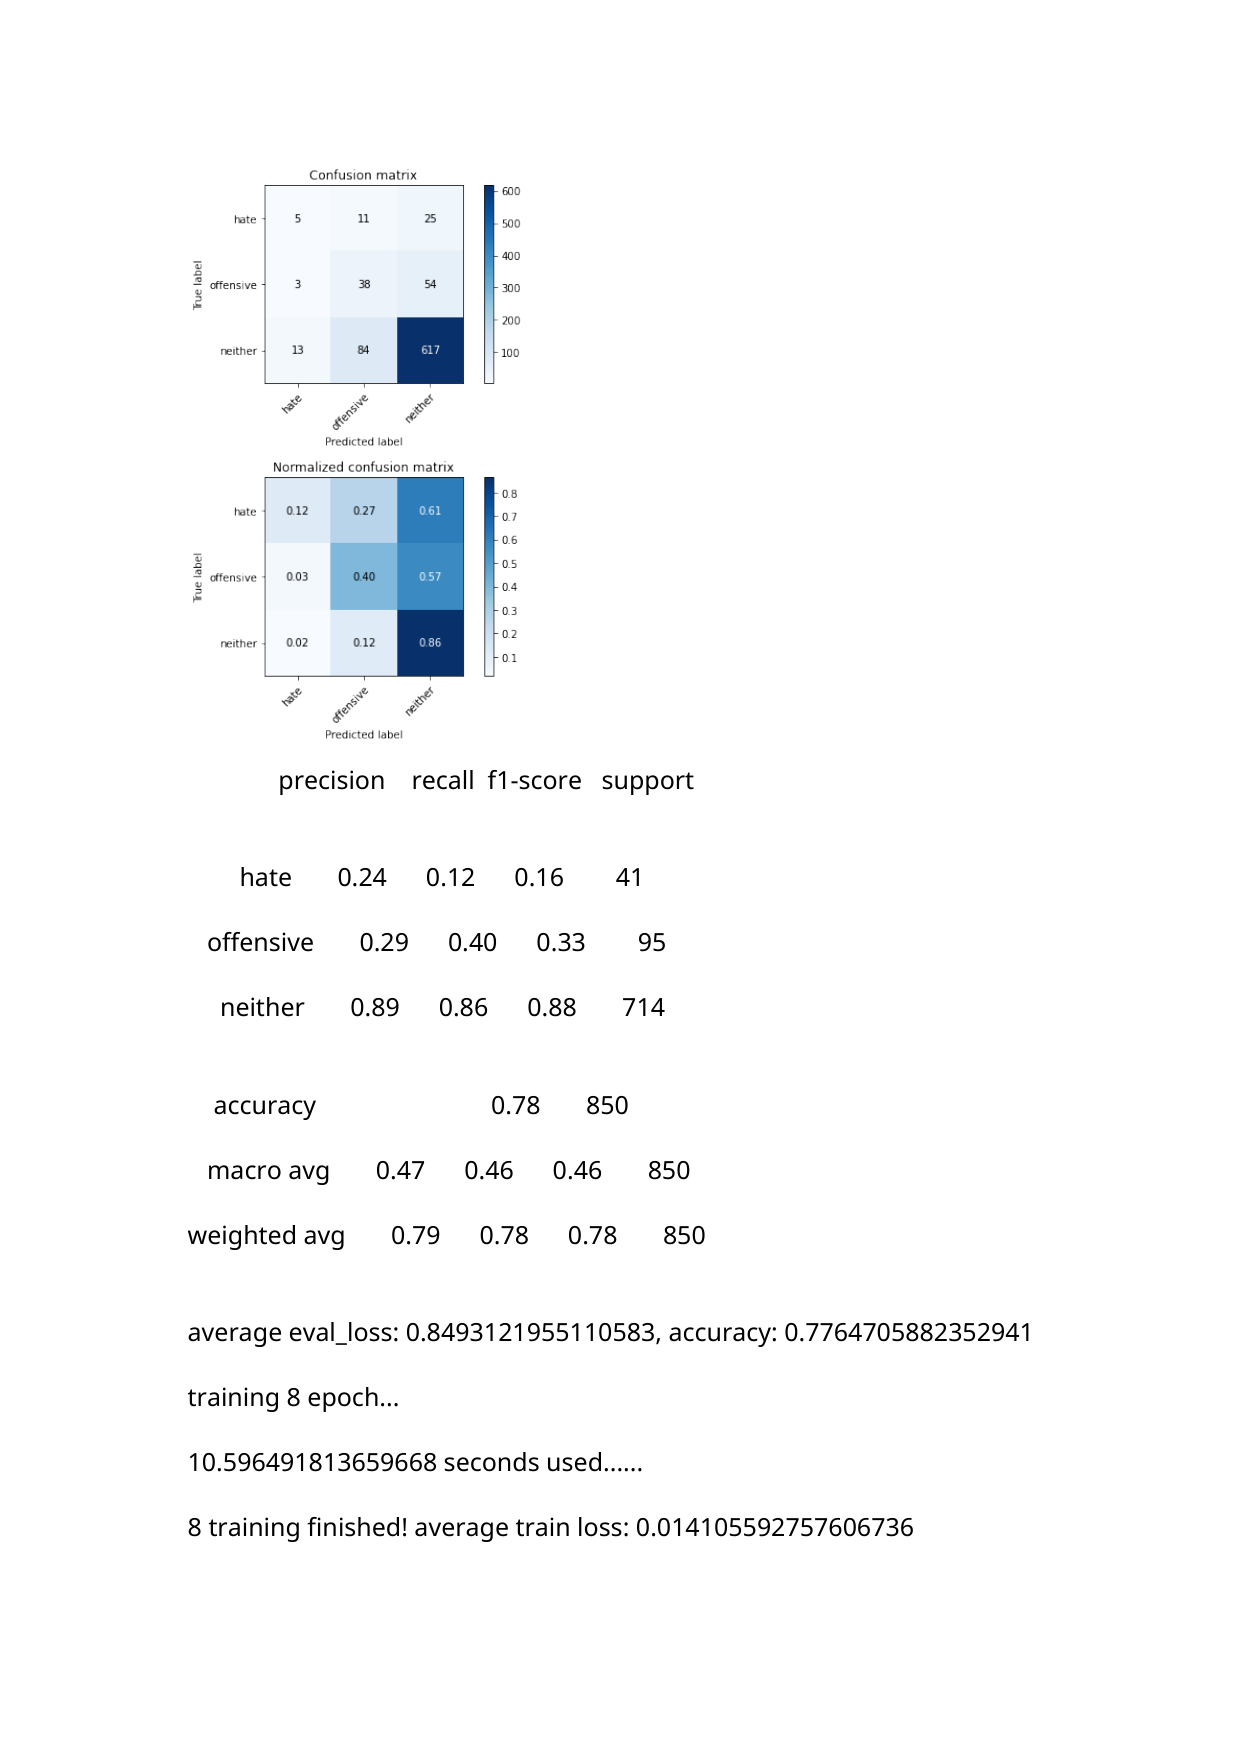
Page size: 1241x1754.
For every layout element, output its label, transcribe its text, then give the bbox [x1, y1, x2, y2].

text accuracy 0.78 850 [187, 1072, 1053, 1137]
text 10.596491813659668 seconds used...... [187, 1429, 1053, 1494]
text macro avg 0.47 0.46 0.46 850 [187, 1137, 1053, 1202]
picture [187, 162, 528, 454]
text weighted avg 0.79 0.78 0.78 850 [187, 1202, 1053, 1267]
text precision recall f1-score support [187, 747, 1053, 812]
text hate 0.24 0.12 0.16 41 [187, 844, 1053, 909]
text 8 training finished! average train loss: 0.014105592757606736 [187, 1494, 1053, 1559]
text average eval_loss: 0.8493121955110583, accuracy: 0.7764705882352941 [187, 1299, 1053, 1364]
text offensive 0.29 0.40 0.33 95 [187, 909, 1053, 974]
text training 8 epoch... [187, 1364, 1053, 1429]
text neither 0.89 0.86 0.88 714 [187, 974, 1053, 1039]
picture [187, 455, 525, 747]
